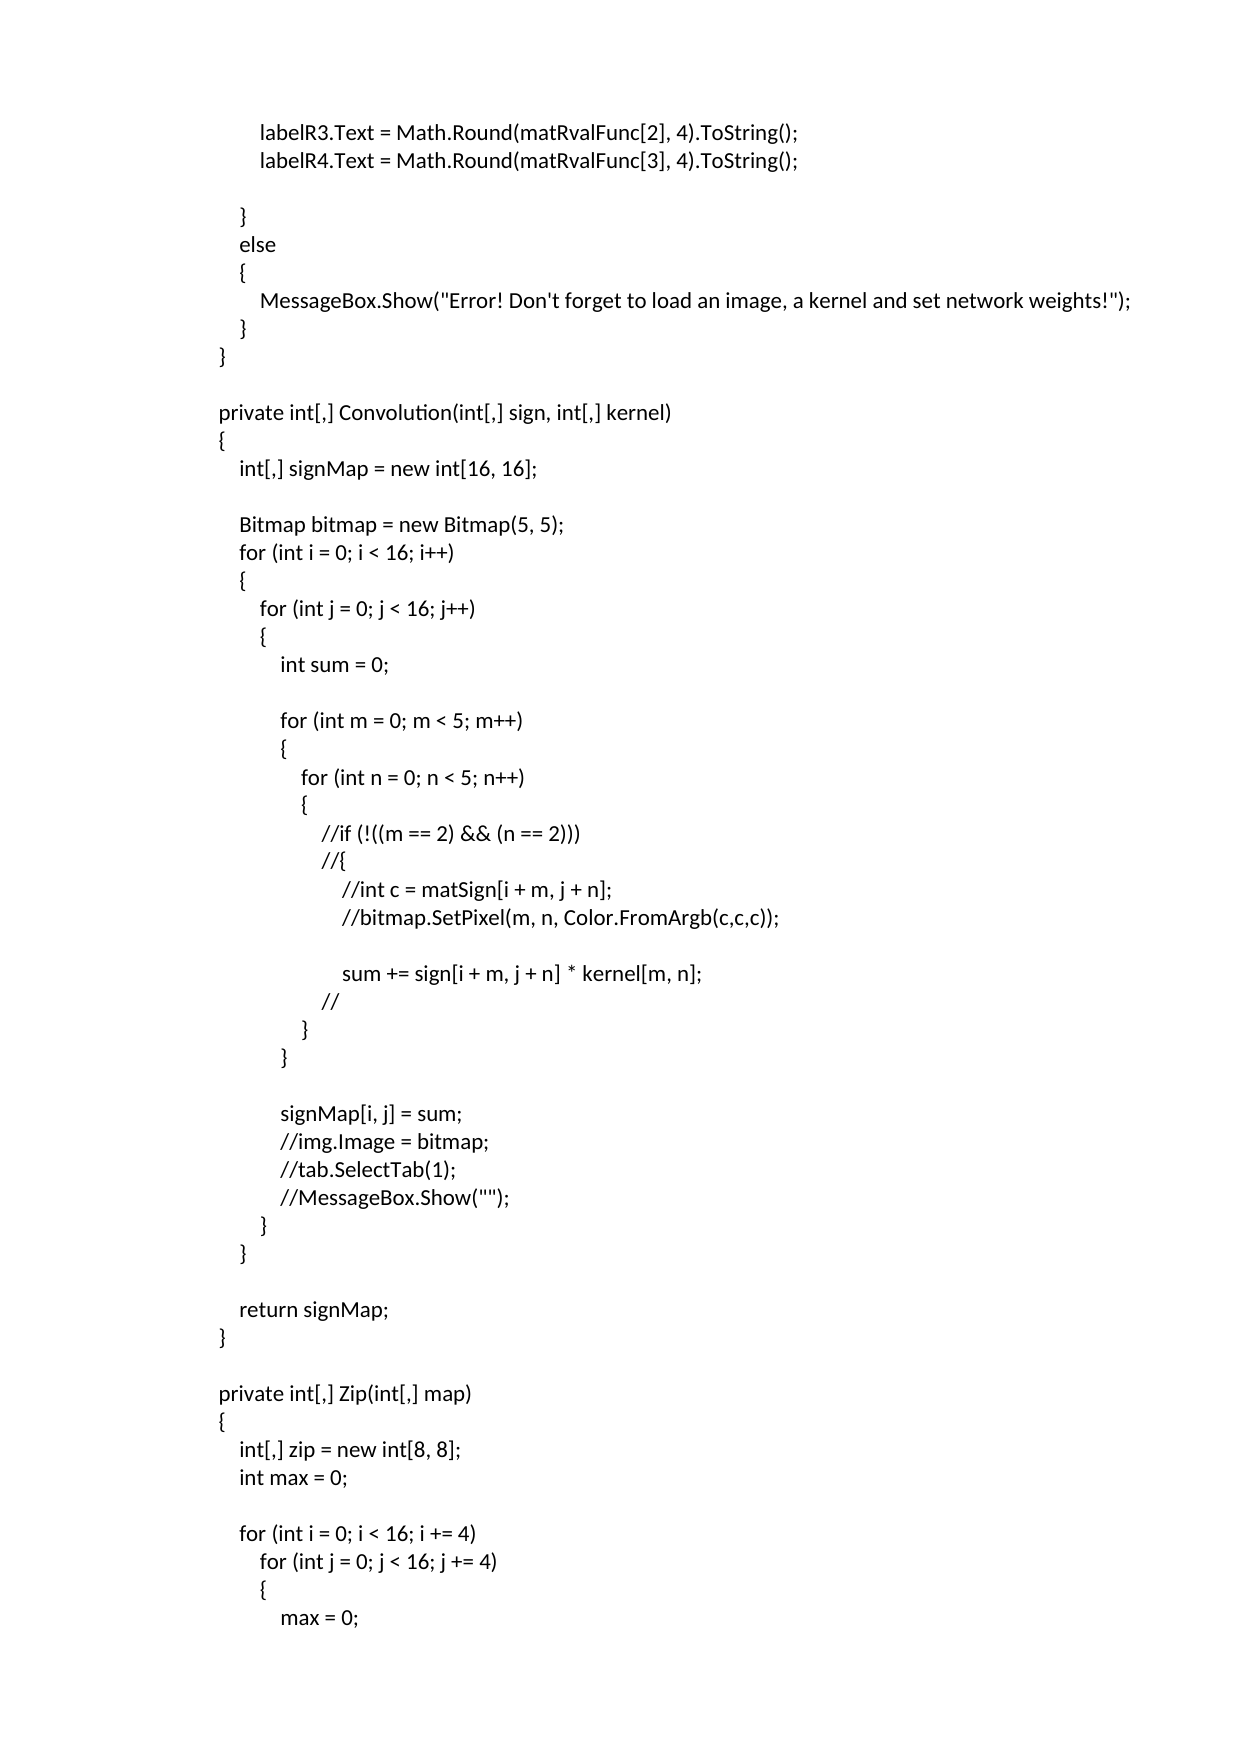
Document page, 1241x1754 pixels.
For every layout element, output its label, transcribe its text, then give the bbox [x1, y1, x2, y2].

text } [177, 1323, 1152, 1351]
text labelR4.Text = Math.Round(matRvalFunc[3], 4).ToString(); [177, 146, 1152, 174]
text { [177, 1407, 1152, 1435]
text int[,] zip = new int[8, 8]; [177, 1435, 1152, 1463]
text { [177, 734, 1152, 763]
text for (int n = 0; n < 5; n++) [177, 763, 1152, 791]
text //{ [177, 847, 1152, 875]
text Bitmap bitmap = new Bitmap(5, 5); [177, 510, 1152, 538]
text for (int i = 0; i < 16; i++) [177, 538, 1152, 566]
text } [177, 314, 1152, 342]
text { [177, 426, 1152, 454]
text return signMap; [177, 1295, 1152, 1323]
text //img.Image = bitmap; [177, 1127, 1152, 1155]
text else [177, 230, 1152, 258]
text } [177, 202, 1152, 230]
text for (int i = 0; i < 16; i += 4) [177, 1519, 1152, 1547]
text MessageBox.Show("Error! Don't forget to load an image, a kernel and set network weights!"); [177, 286, 1152, 314]
text //int c = matSign[i + m, j + n]; [177, 875, 1152, 903]
text { [177, 258, 1152, 286]
text labelR3.Text = Math.Round(matRvalFunc[2], 4).ToString(); [177, 118, 1152, 146]
text { [177, 566, 1152, 594]
text //tab.SelectTab(1); [177, 1155, 1152, 1183]
text int[,] signMap = new int[16, 16]; [177, 454, 1152, 482]
text { [177, 622, 1152, 651]
text signMap[i, j] = sum; [177, 1099, 1152, 1127]
text for (int m = 0; m < 5; m++) [177, 707, 1152, 734]
text } [177, 1043, 1152, 1071]
text } [177, 342, 1152, 370]
text //bitmap.SetPixel(m, n, Color.FromArgb(c,c,c)); [177, 903, 1152, 931]
text private int[,] Zip(int[,] map) [177, 1379, 1152, 1407]
text } [177, 1015, 1152, 1043]
text } [177, 1211, 1152, 1239]
text for (int j = 0; j < 16; j++) [177, 594, 1152, 622]
text private int[,] Convolution(int[,] sign, int[,] kernel) [177, 398, 1152, 426]
text { [177, 791, 1152, 819]
text //if (!((m == 2) && (n == 2))) [177, 819, 1152, 847]
text max = 0; [177, 1603, 1152, 1631]
text int sum = 0; [177, 651, 1152, 678]
text sum += sign[i + m, j + n] * kernel[m, n]; [177, 959, 1152, 987]
text int max = 0; [177, 1463, 1152, 1491]
text // [177, 987, 1152, 1015]
text { [177, 1575, 1152, 1603]
text } [177, 1239, 1152, 1267]
text for (int j = 0; j < 16; j += 4) [177, 1547, 1152, 1575]
text //MessageBox.Show(""); [177, 1183, 1152, 1211]
